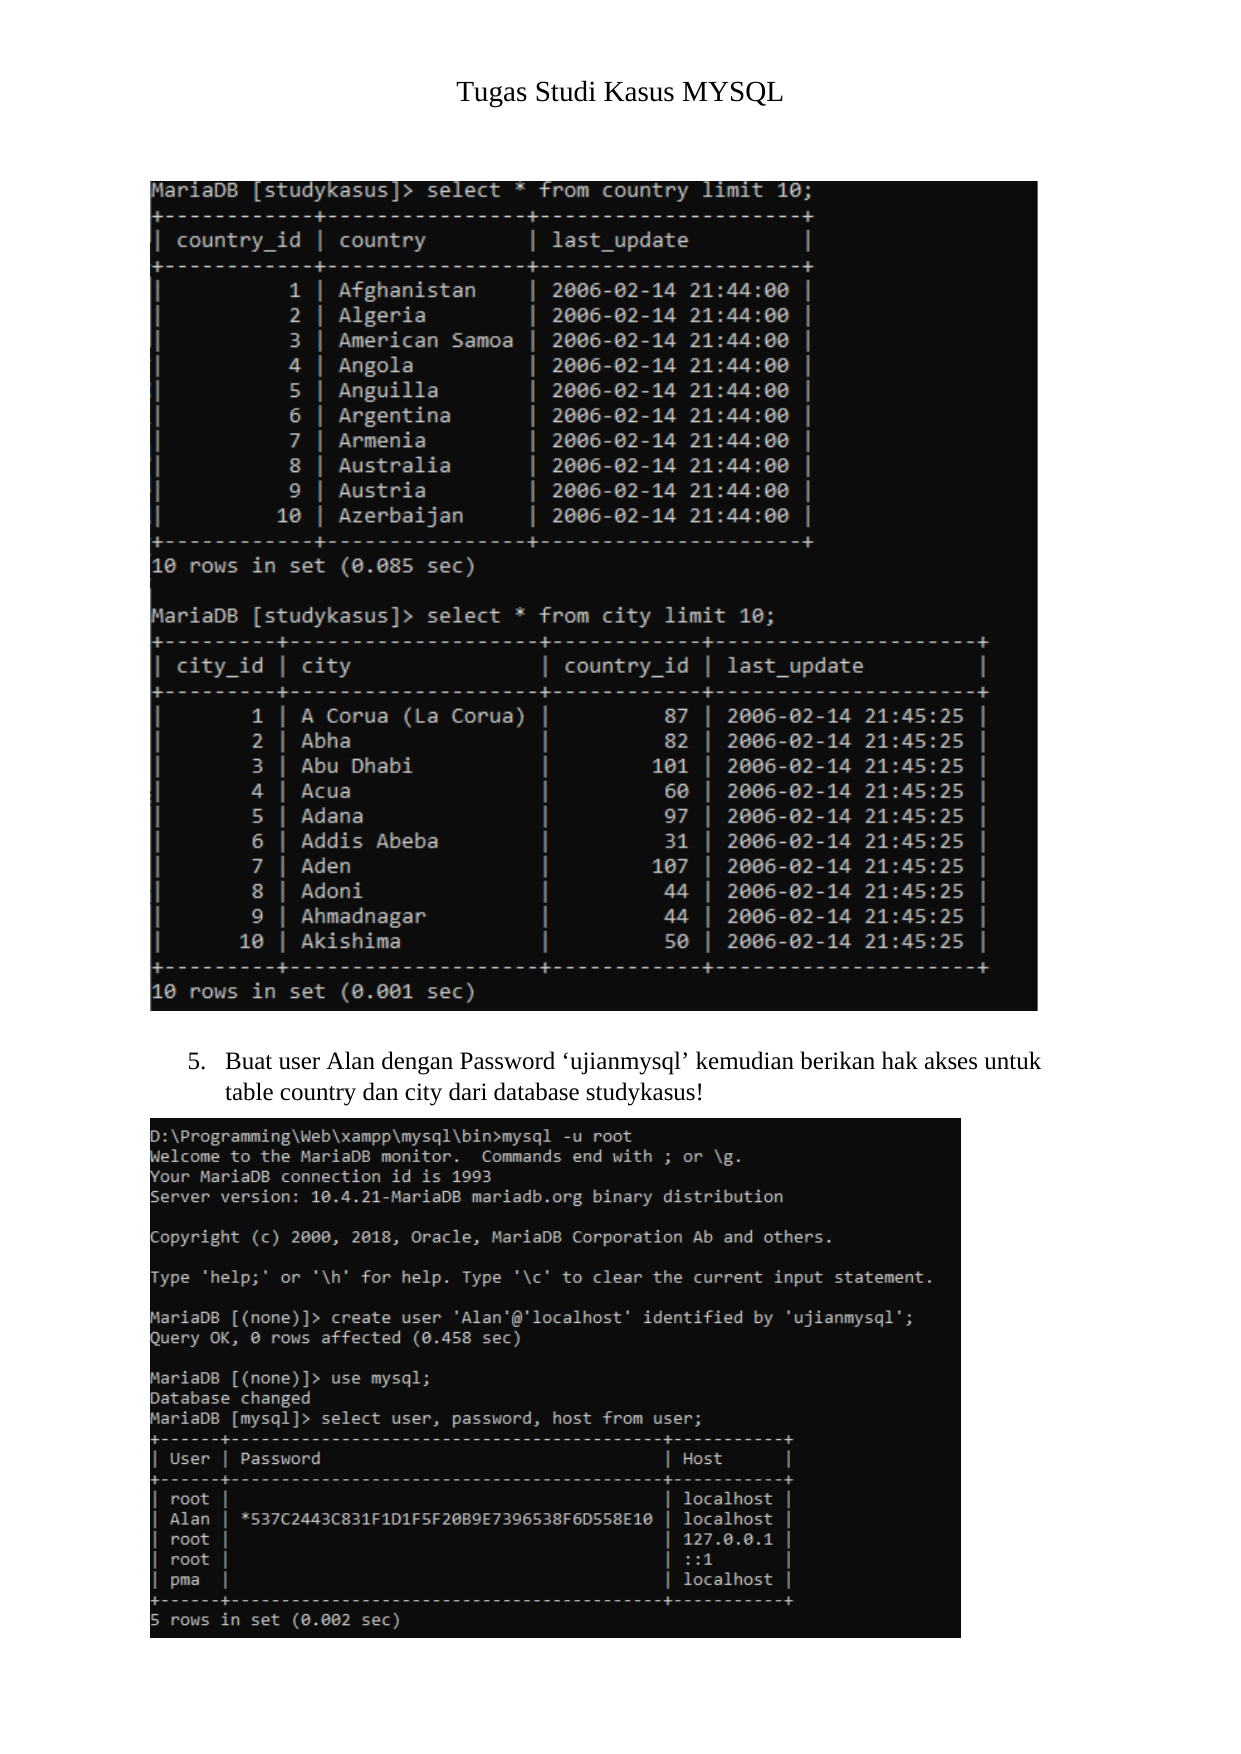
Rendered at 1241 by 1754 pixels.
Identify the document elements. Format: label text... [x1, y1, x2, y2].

picture [150, 181, 1038, 1011]
list Buat user Alan dengan Password ‘ujianmysql’ kemudian berikan hak akses untuk table country dan city dari database studykasus! [187, 1046, 1090, 1106]
picture [150, 1118, 961, 1638]
